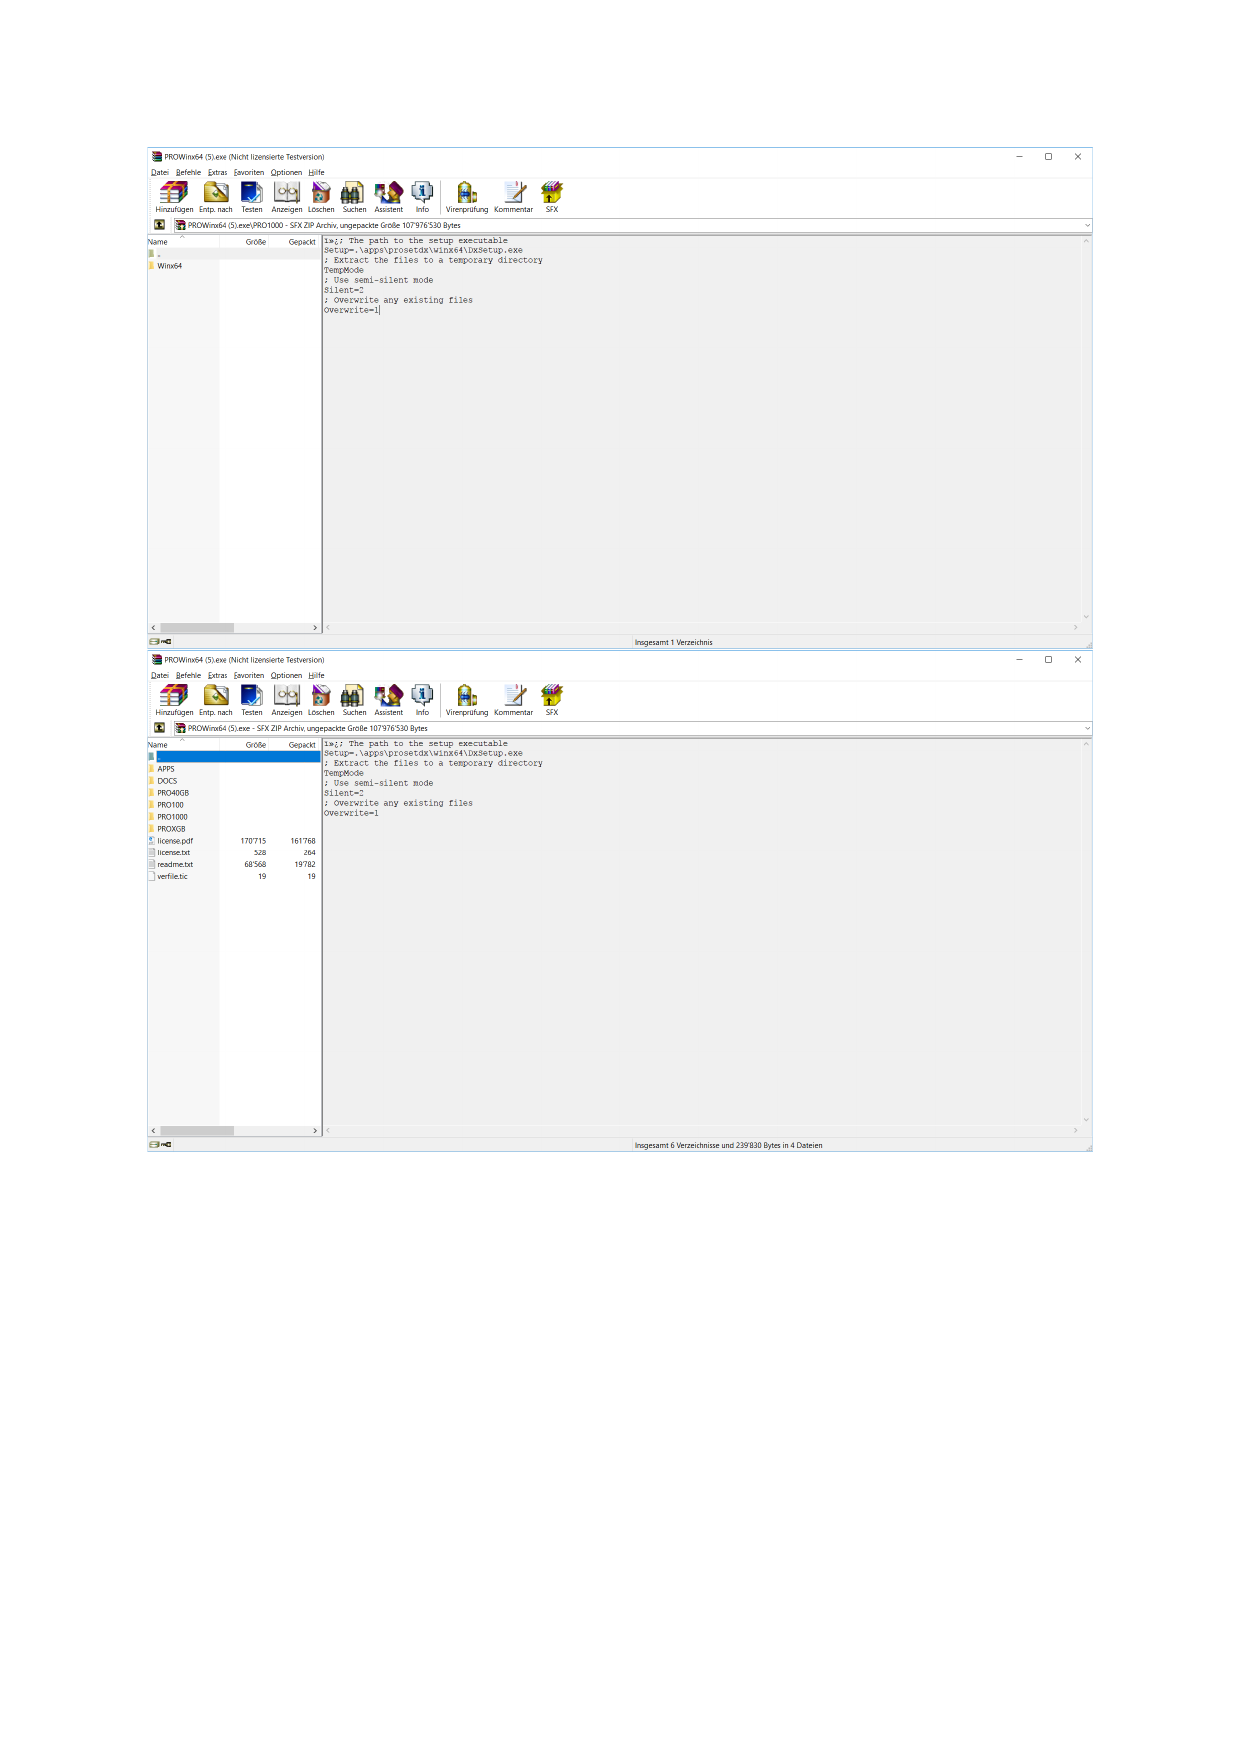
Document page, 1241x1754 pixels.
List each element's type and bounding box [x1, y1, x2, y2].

picture [147, 147, 1093, 649]
picture [147, 650, 1093, 1152]
